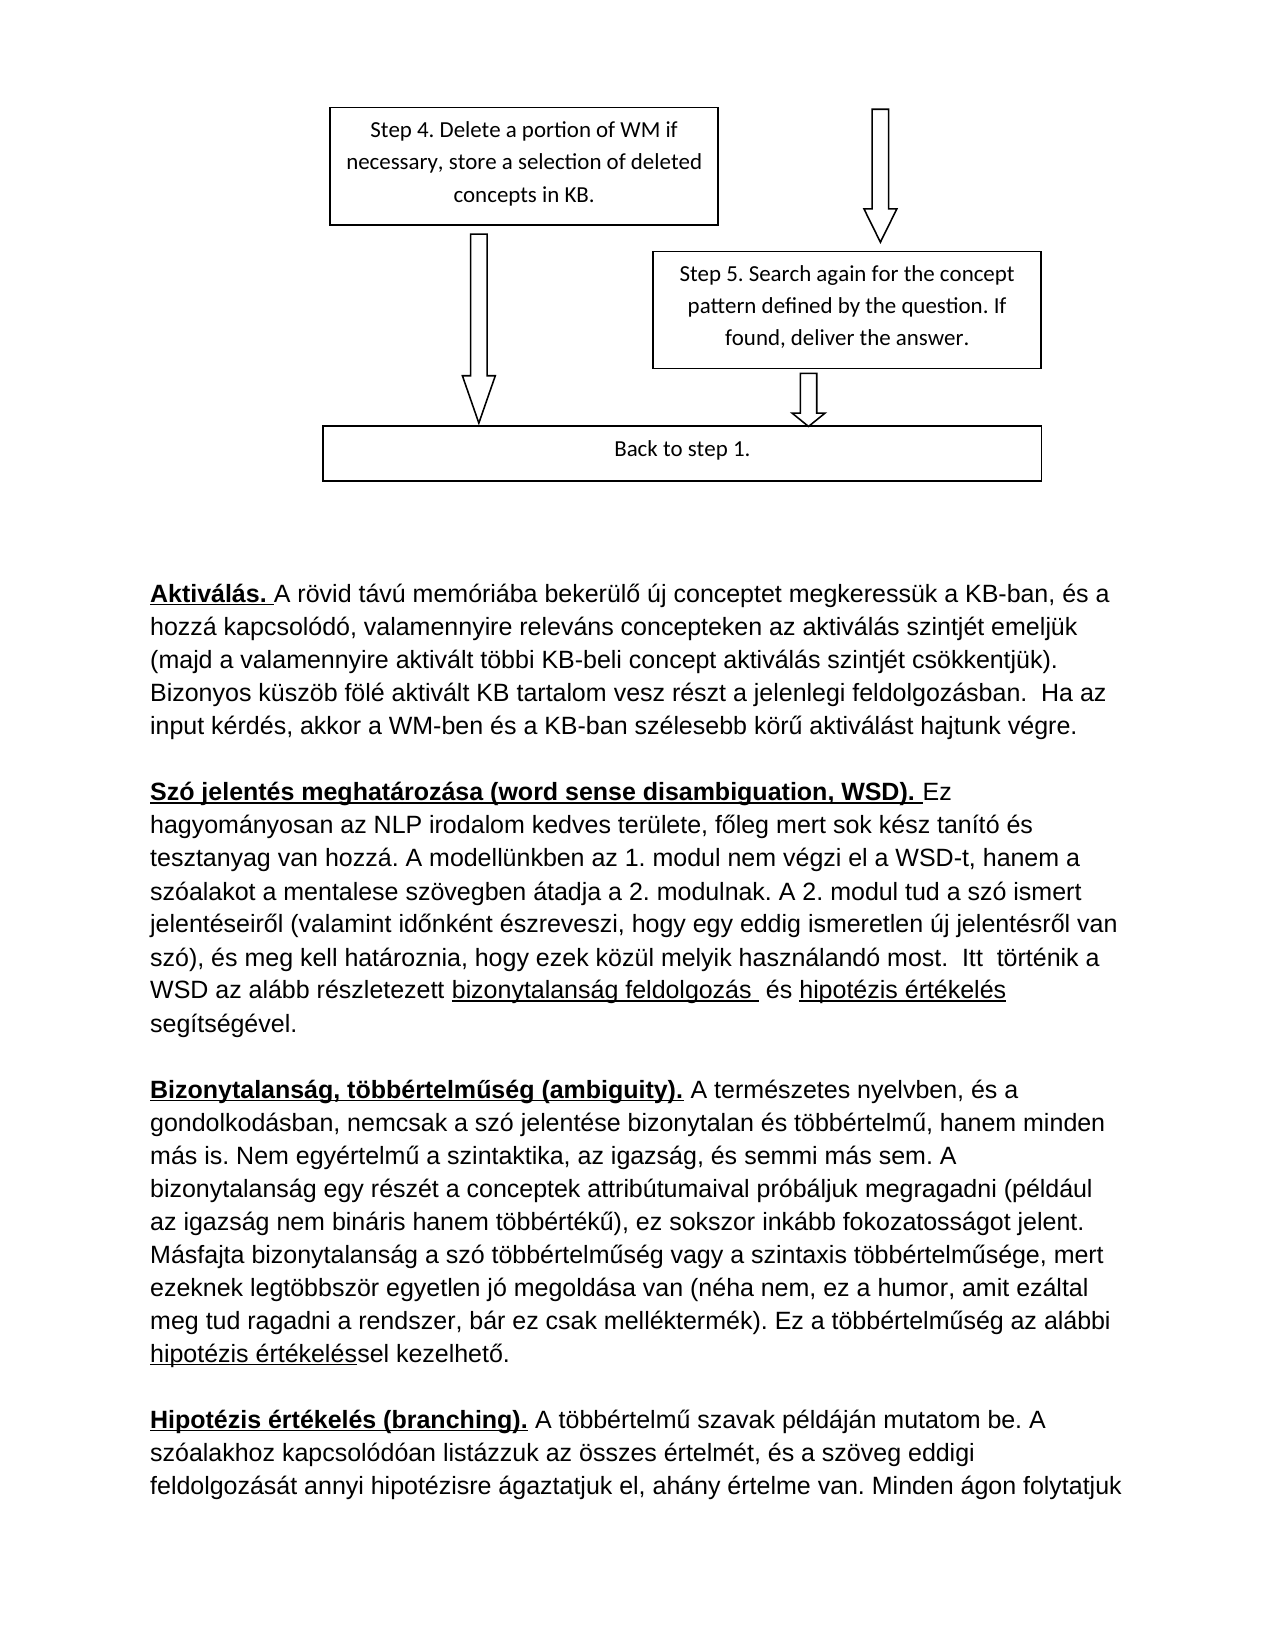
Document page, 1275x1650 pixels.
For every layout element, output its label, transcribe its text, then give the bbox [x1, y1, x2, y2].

text Szó jelentés meghatározása (word sense disambiguation, WSD). Ez hagyományosan az NLP irodalom kedves területe, főleg mert sok kész tanító és tesztanyag van hozzá. A modellünkben az 1. modul nem végzi el a WSD-t, hanem a szóalakot a mentalese szövegben átadja a 2. modulnak. A 2. modul tud a szó ismert jelentéseiről (valamint időnként észreveszi, hogy egy eddig ismeretlen új jelentésről van szó), és meg kell határoznia, hogy ezek közül melyik használandó most. Itt történik a WSD az alább részletezett bizonytalanság feldolgozás és hipotézis értékelés segítségével. [150, 777, 1125, 1037]
text Bizonytalanság, többértelműség (ambiguity). A természetes nyelvben, és a gondolkodásban, nemcsak a szó jelentése bizonytalan és többértelmű, hanem minden más is. Nem egyértelmű a szintaktika, az igazság, és semmi más sem. A bizonytalanság egy részét a conceptek attribútumaival próbáljuk megragadni (például az igazság nem bináris hanem többértékű), ez sokszor inkább fokozatosságot jelent. Másfajta bizonytalanság a szó többértelműség vagy a szintaxis többértelműsége, mert ezeknek legtöbbször egyetlen jó megoldása van (néha nem, ez a humor, amit ezáltal meg tud ragadni a rendszer, bár ez csak melléktermék). Ez a többértelműség az alábbi hipotézis értékeléssel kezelhető. [150, 1074, 1125, 1367]
text Aktiválás. A rövid távú memóriába bekerülő új conceptet megkeressük a KB-ban, és a hozzá kapcsolódó, valamennyire releváns concepteken az aktiválás szintjét emeljük (majd a valamennyire aktivált többi KB-beli concept aktiválás szintjét csökkentjük). Bizonyos küszöb fölé aktivált KB tartalom vesz részt a jelenlegi feldolgozásban. Ha az input kérdés, akkor a WM-ben és a KB-ban szélesebb körű aktiválást hajtunk végre. [150, 579, 1125, 740]
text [150, 1405, 1125, 1499]
